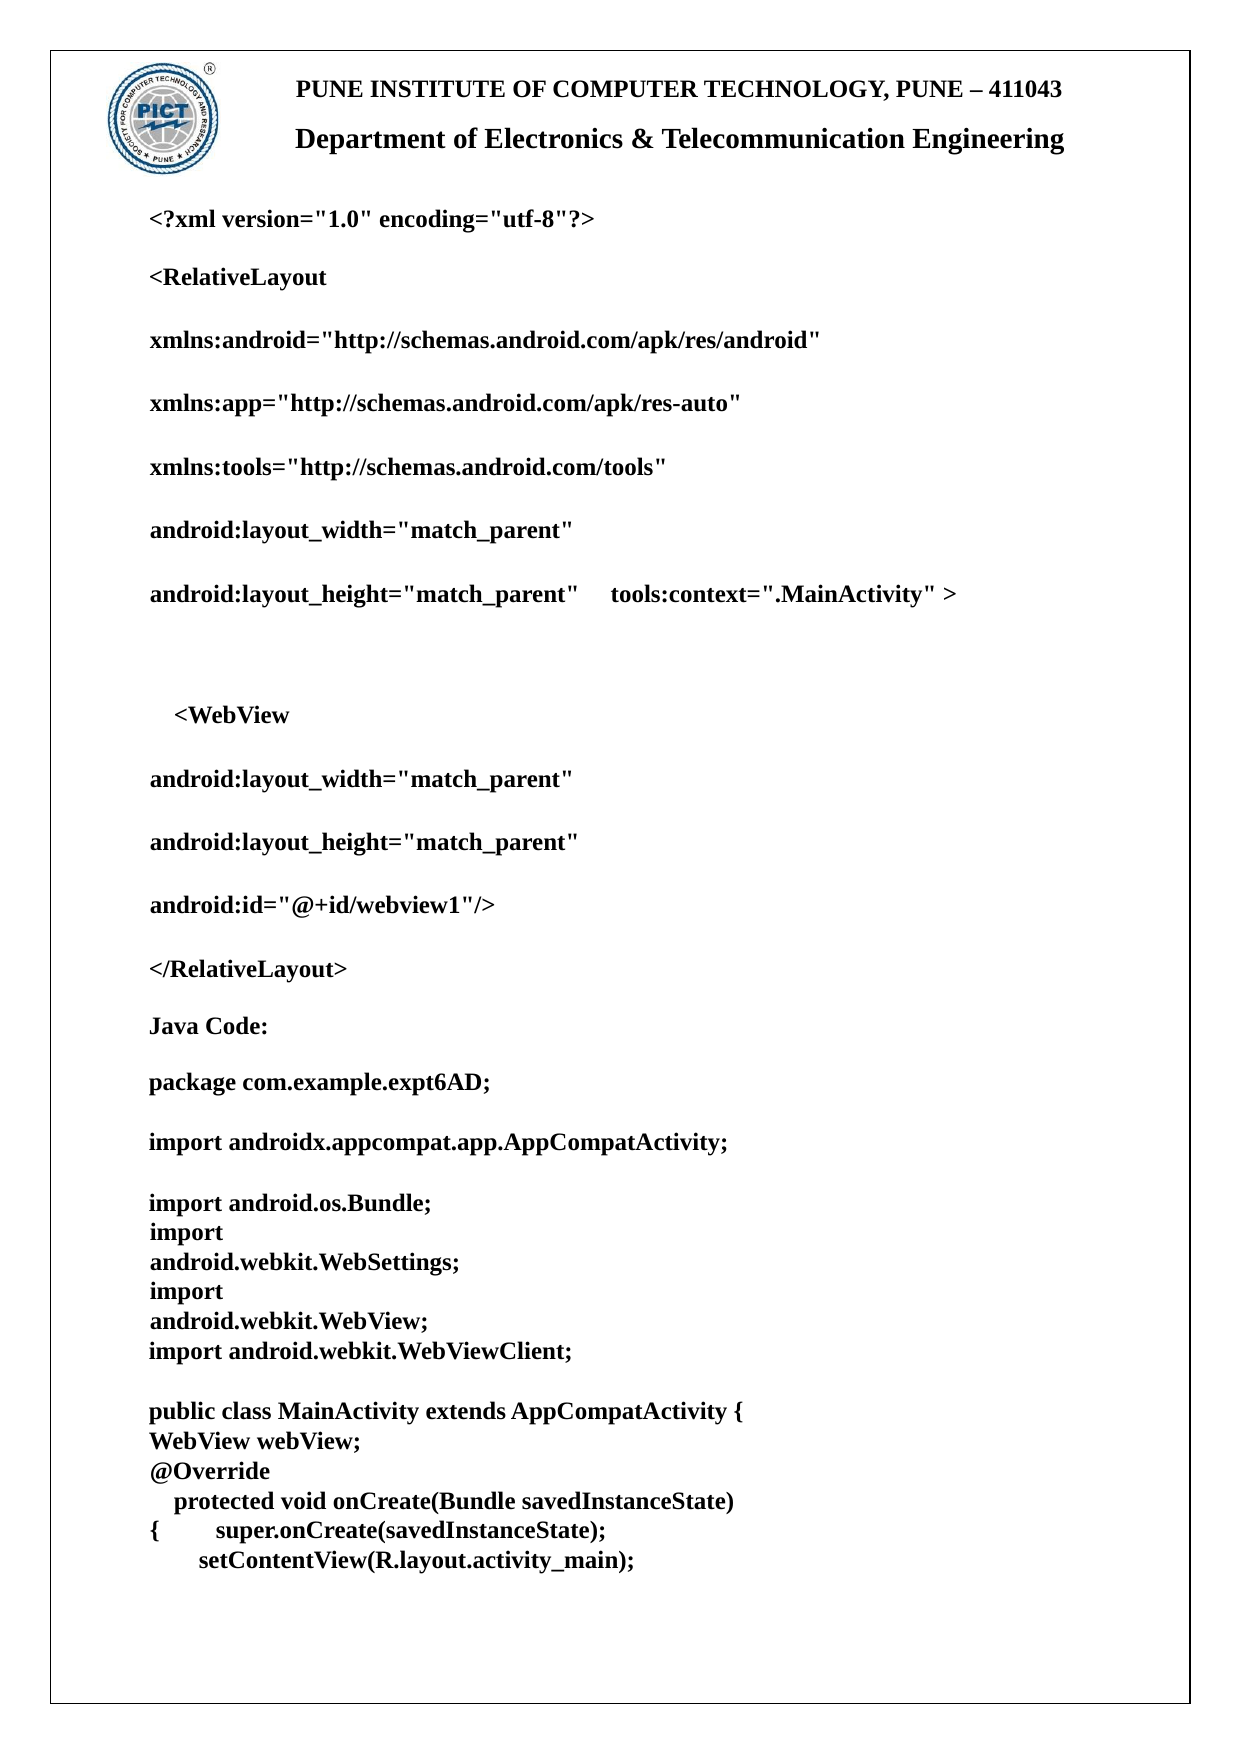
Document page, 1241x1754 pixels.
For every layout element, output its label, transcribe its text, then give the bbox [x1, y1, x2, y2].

text import android.webkit.WebViewClient; [148, 1336, 985, 1365]
text public class MainActivity extends AppCompatActivity { [148, 1396, 985, 1425]
text setContentView(R.layout.activity_main); [148, 1545, 985, 1574]
text WebView webView; @Override [148, 1426, 435, 1484]
text <WebView android:layout_width="match_parent" android:layout_height="match_parent" android:id="@+id/webview1"/> [148, 700, 629, 919]
text import android.os.Bundle; import android.webkit.WebSettings; import android.webkit.WebView; [148, 1188, 477, 1335]
text Java Code: [148, 1011, 371, 1039]
text <?xml version="1.0" encoding="utf-8"?> [148, 204, 985, 233]
text <RelativeLayout xmlns:android="http://schemas.android.com/apk/res/android" xmlns:app="http://schemas.android.com/apk/res-auto" xmlns:tools="http://schemas.android.com/tools" android:layout_width="match_parent" android:layout_height="match_parent" tools:context=".MainActivity" > [148, 262, 985, 608]
picture [106, 62, 221, 177]
text import androidx.appcompat.app.AppCompatActivity; [148, 1127, 985, 1156]
text </RelativeLayout> [148, 954, 371, 983]
text package com.example.expt6AD; [148, 1067, 985, 1096]
text protected void onCreate(Bundle savedInstanceState) { super.onCreate(savedInstanceState); [148, 1486, 985, 1544]
